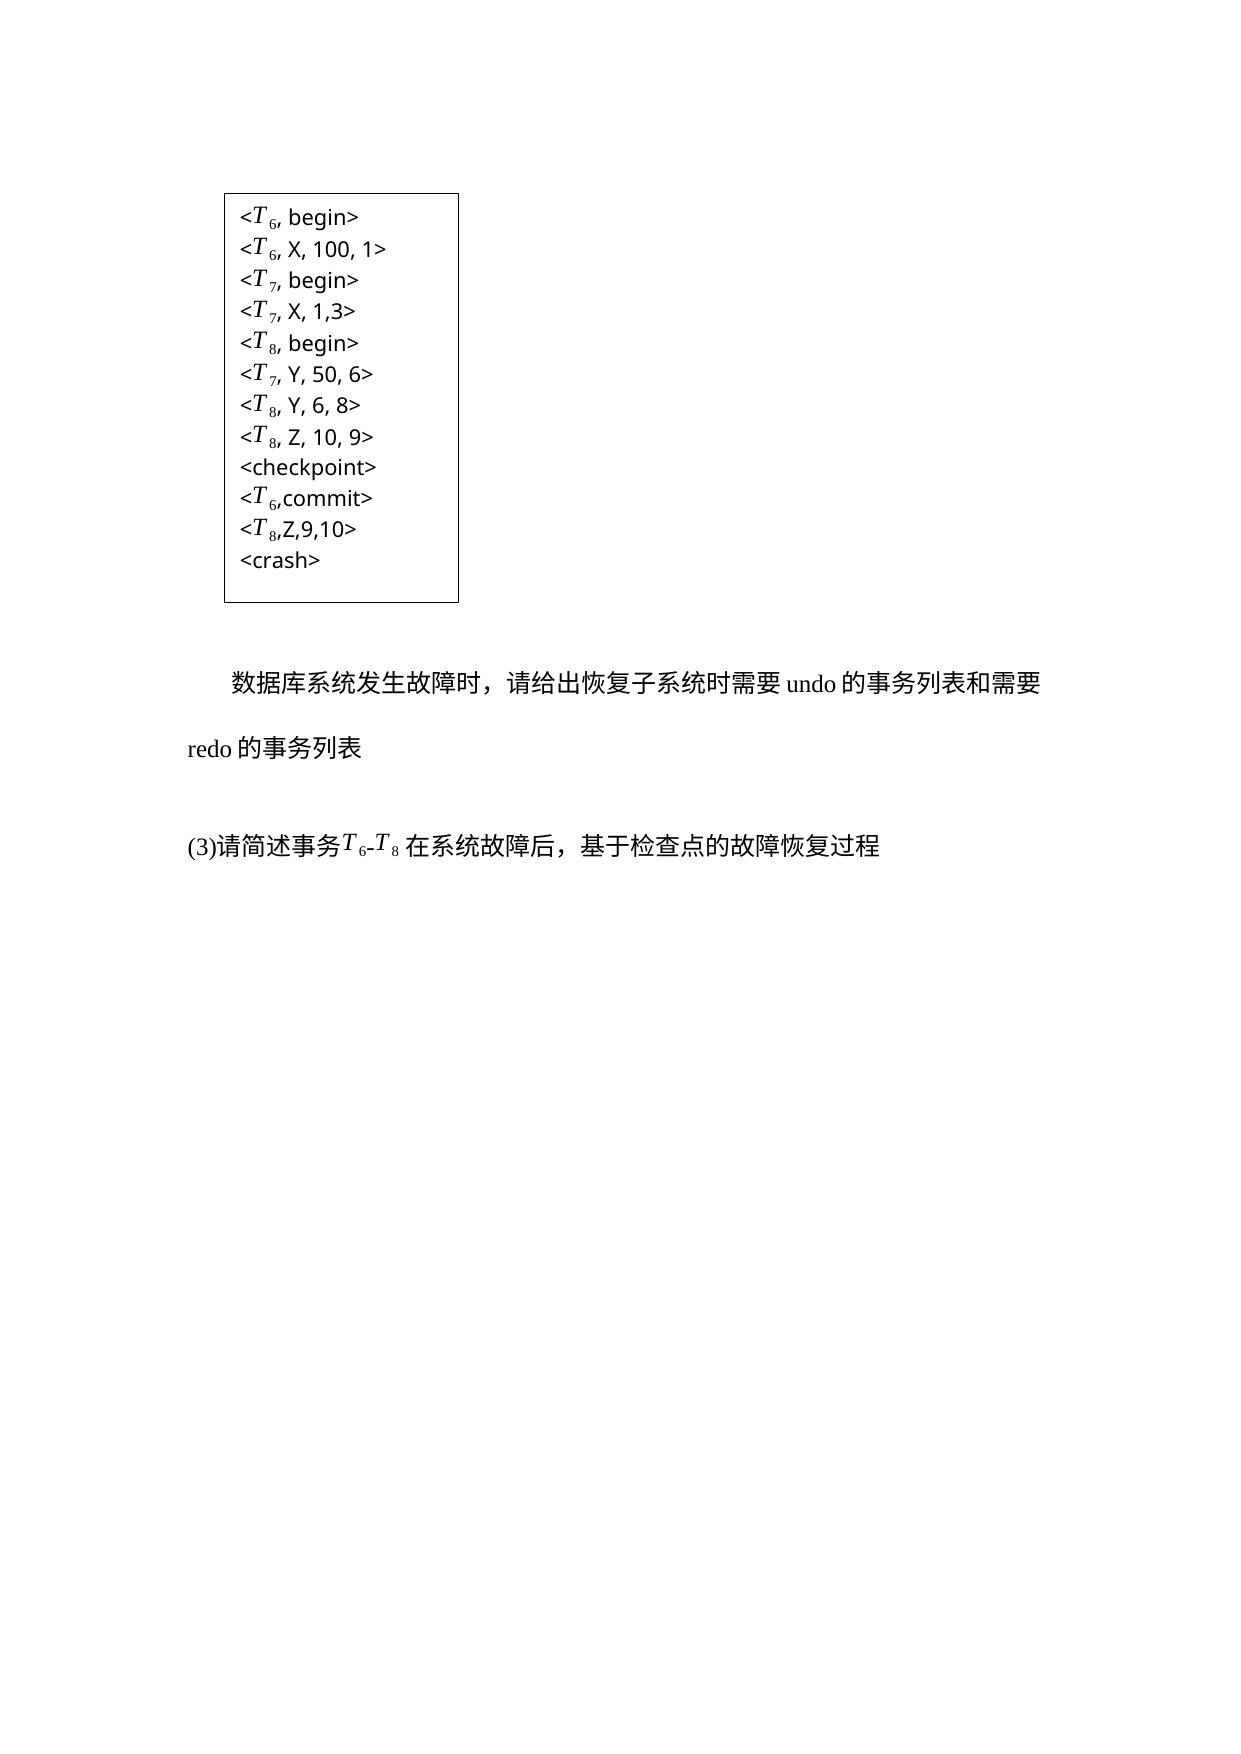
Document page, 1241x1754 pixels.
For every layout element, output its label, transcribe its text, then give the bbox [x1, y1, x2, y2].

text (3)请简述事务- 在系统故障后，基于检查点的故障恢复过程 [187, 812, 1053, 877]
text 数据库系统发生故障时，请给出恢复子系统时需要undo的事务列表和需要redo的事务列表 [187, 649, 1053, 779]
